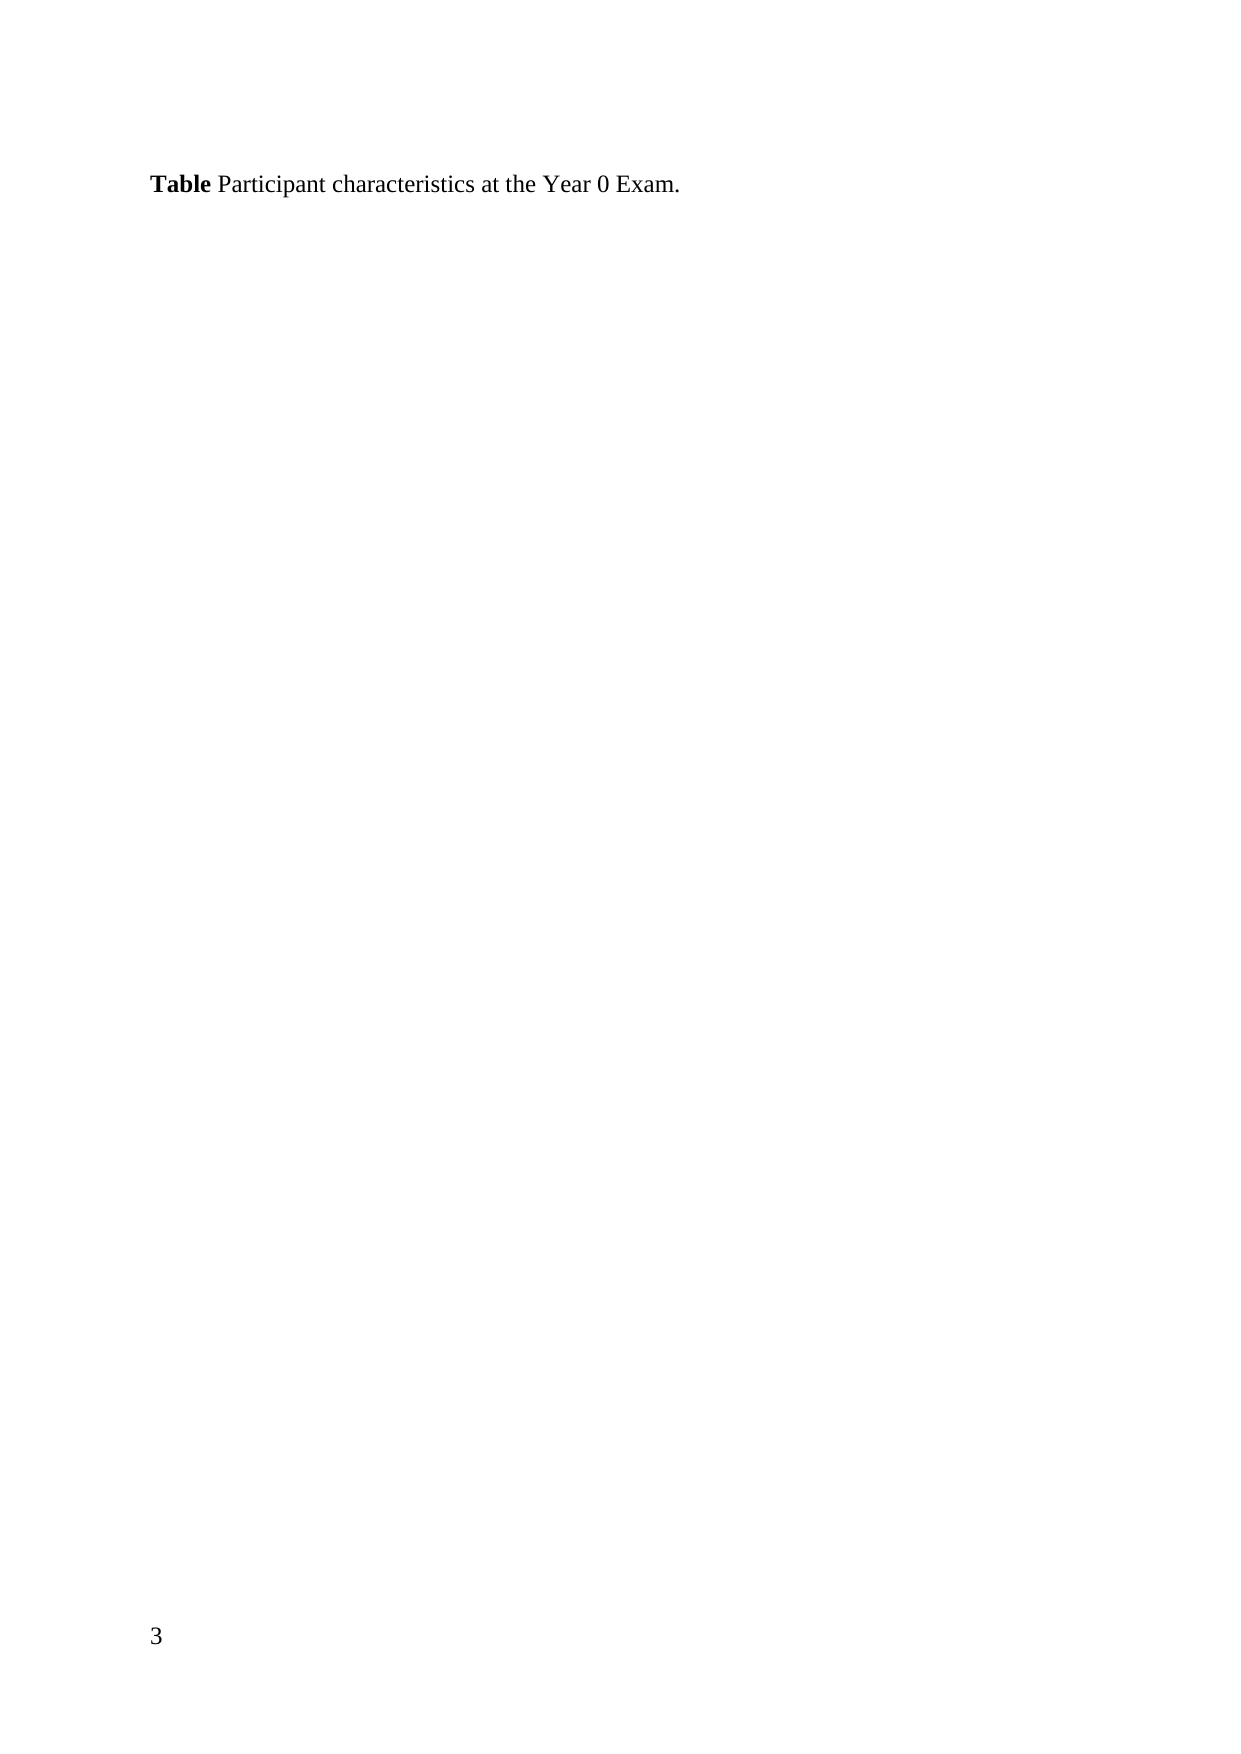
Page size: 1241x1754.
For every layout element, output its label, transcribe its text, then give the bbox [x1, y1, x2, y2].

text Table Participant characteristics at the Year 0 Exam. [150, 169, 1090, 197]
